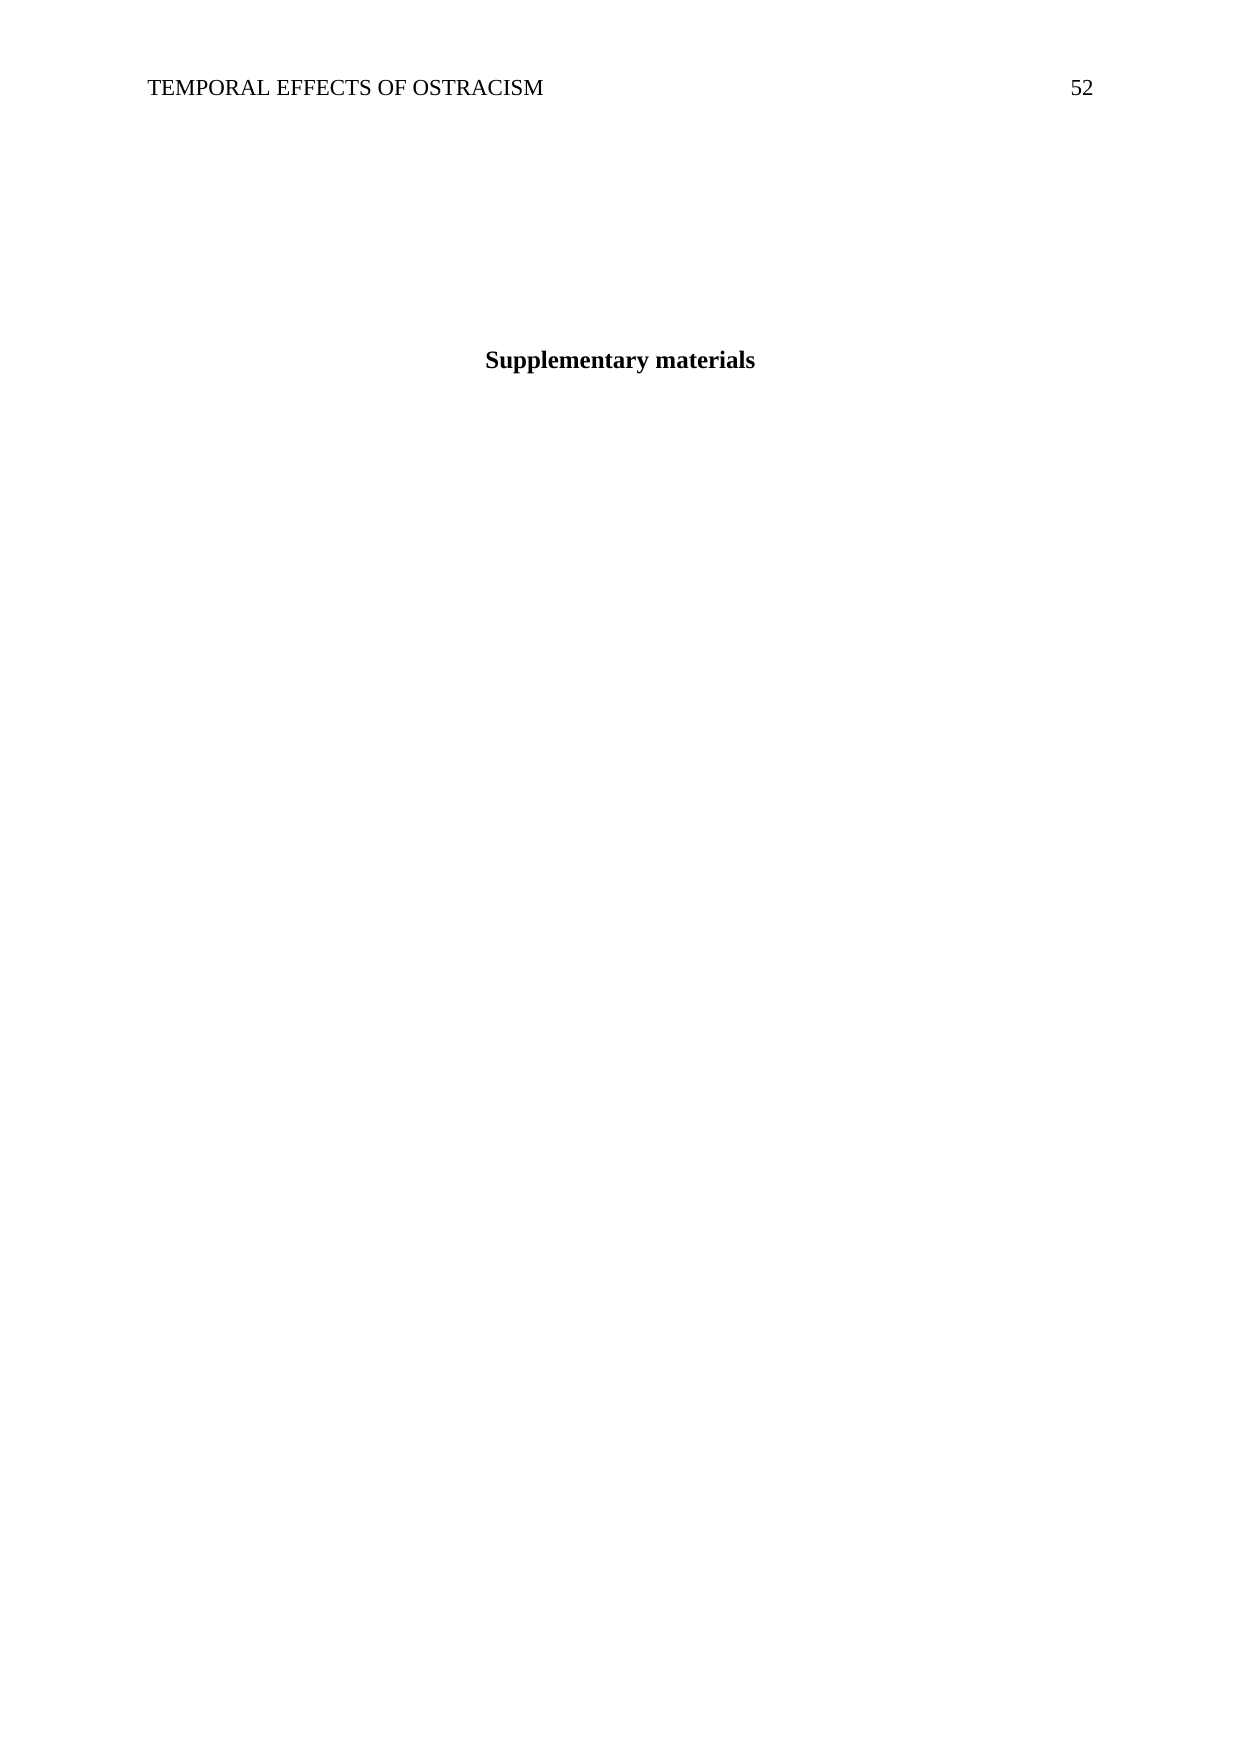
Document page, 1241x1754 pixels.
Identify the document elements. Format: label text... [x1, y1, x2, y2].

text Supplementary materials [147, 345, 1093, 374]
